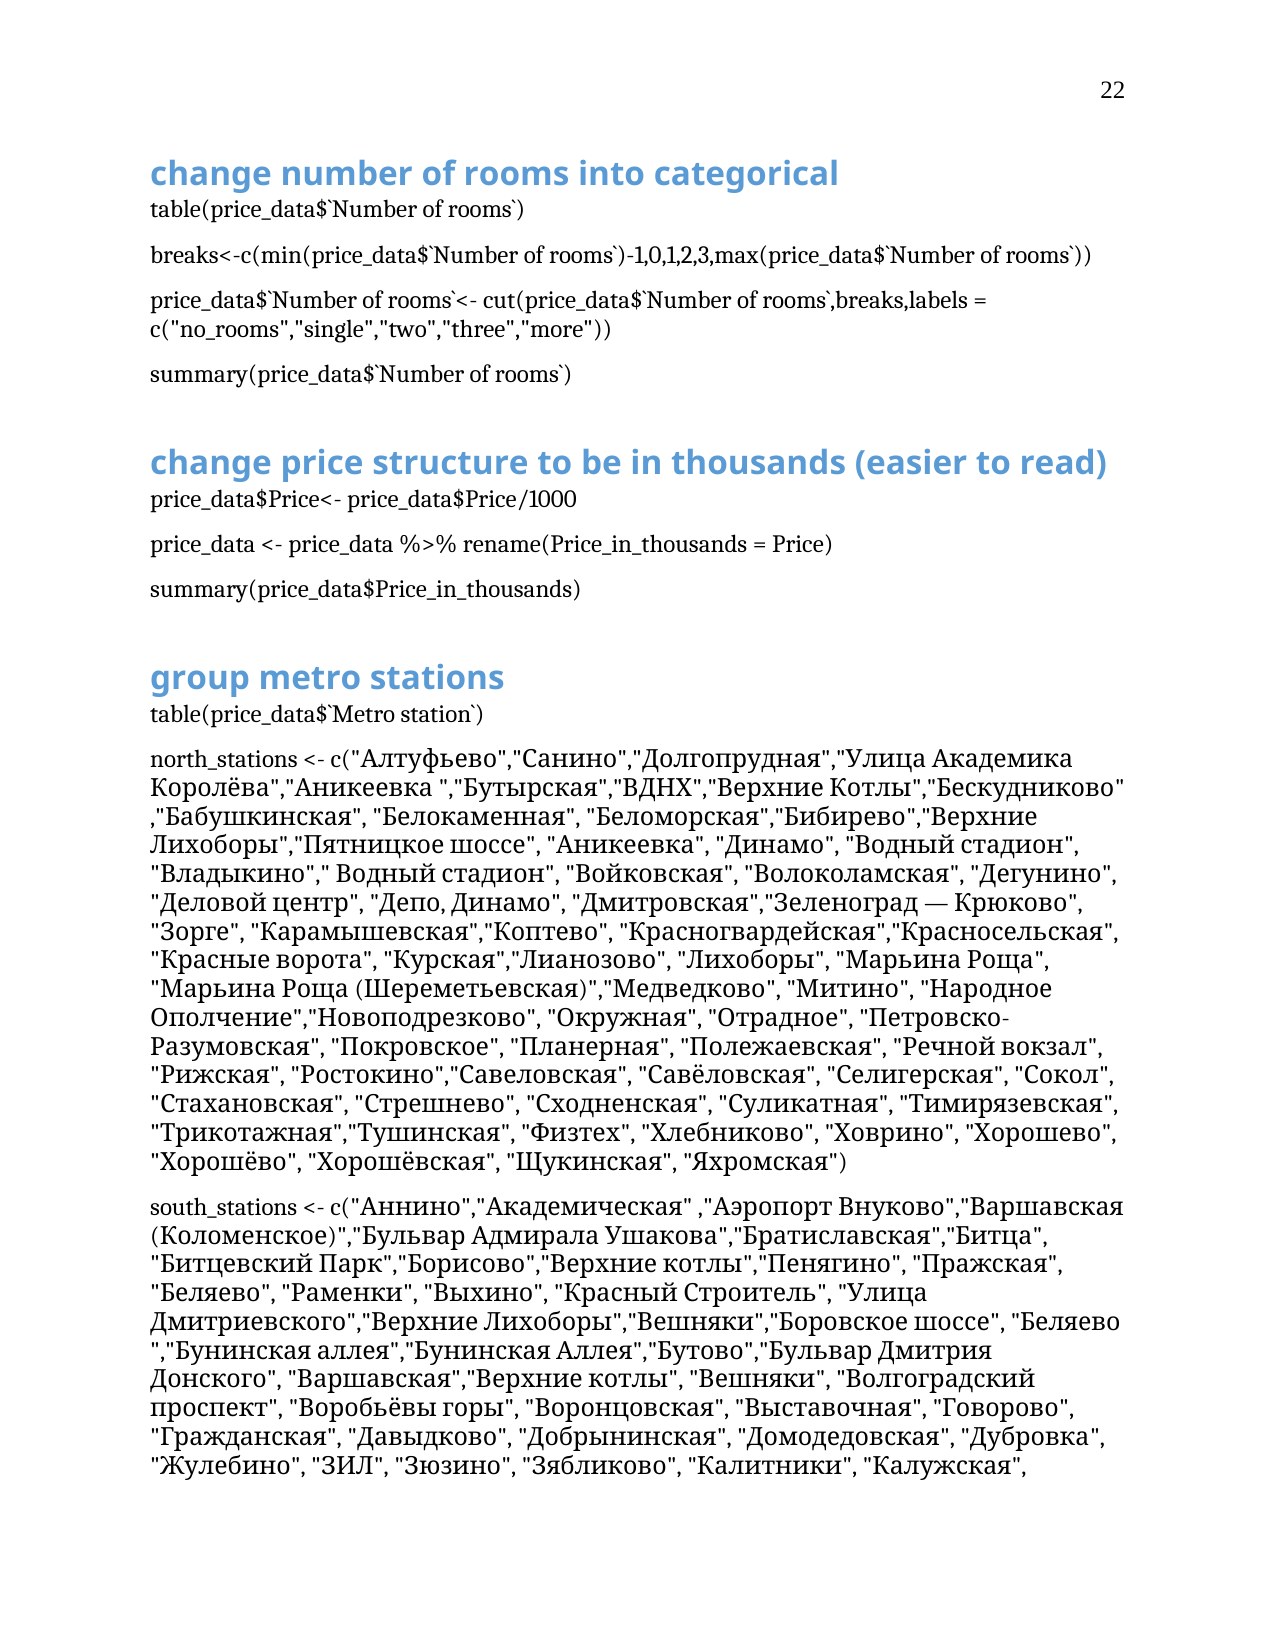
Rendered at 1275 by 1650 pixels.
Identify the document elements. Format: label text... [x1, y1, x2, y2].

text price_data$Price<- price_data$Price/1000 [150, 484, 1125, 513]
text table(price_data$`Metro station`) [150, 699, 1125, 728]
subtitle change price structure to be in thousands (easier to read) [150, 439, 1125, 484]
subtitle change number of rooms into categorical [150, 150, 1125, 195]
subtitle group metro stations [150, 654, 1125, 699]
text breaks<-c(min(price_data$`Number of rooms`)-1,0,1,2,3,max(price_data$`Number of rooms`)) [150, 241, 1125, 269]
text north_stations <- c("Алтуфьево","Санино","Долгопрудная","Улица Академика Королёва","Аникеевка ","Бутырская","ВДНХ","Верхние Котлы","Бескудниково" ,"Бабушкинская", "Белокаменная", "Беломорская","Бибирево","Верхние Лихоборы","Пятницкое шоссе", "Аникеевка", "Динамо", "Водный стадион", "Владыкино"," Водный стадион", "Войковская", "Волоколамская", "Дегунино", "Деловой центр", "Депо, Динамо", "Дмитровская","Зеленоград — Крюково", "Зорге", "Карамышевская","Коптево", "Красногвардейская","Красносельская", "Красные ворота", "Курская","Лианозово", "Лихоборы", "Марьина Роща", "Марьина Роща (Шереметьевская)","Медведково", "Митино", "Народное Ополчение","Новоподрезково", "Окружная", "Отрадное", "Петровско-Разумовская", "Покровское", "Планерная", "Полежаевская", "Речной вокзал", "Рижская", "Ростокино","Савеловская", "Савёловская", "Селигерская", "Сокол", "Стахановская", "Стрешнево", "Сходненская", "Суликатная", "Тимирязевская", "Трикотажная","Тушинская", "Физтех", "Хлебниково", "Ховрино", "Хорошево", "Хорошёво", "Хорошёвская", "Щукинская", "Яхромская") [150, 745, 1125, 1176]
text summary(price_data$`Number of rooms`) [150, 360, 1125, 389]
text summary(price_data$Price_in_thousands) [150, 575, 1125, 604]
text price_data <- price_data %>% rename(Price_in_thousands = Price) [150, 530, 1125, 559]
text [150, 1193, 1125, 1480]
text price_data$`Number of rooms`<- cut(price_data$`Number of rooms`,breaks,labels = c("no_rooms","single","two","three","more")) [150, 286, 1125, 344]
text table(price_data$`Number of rooms`) [150, 195, 1125, 224]
